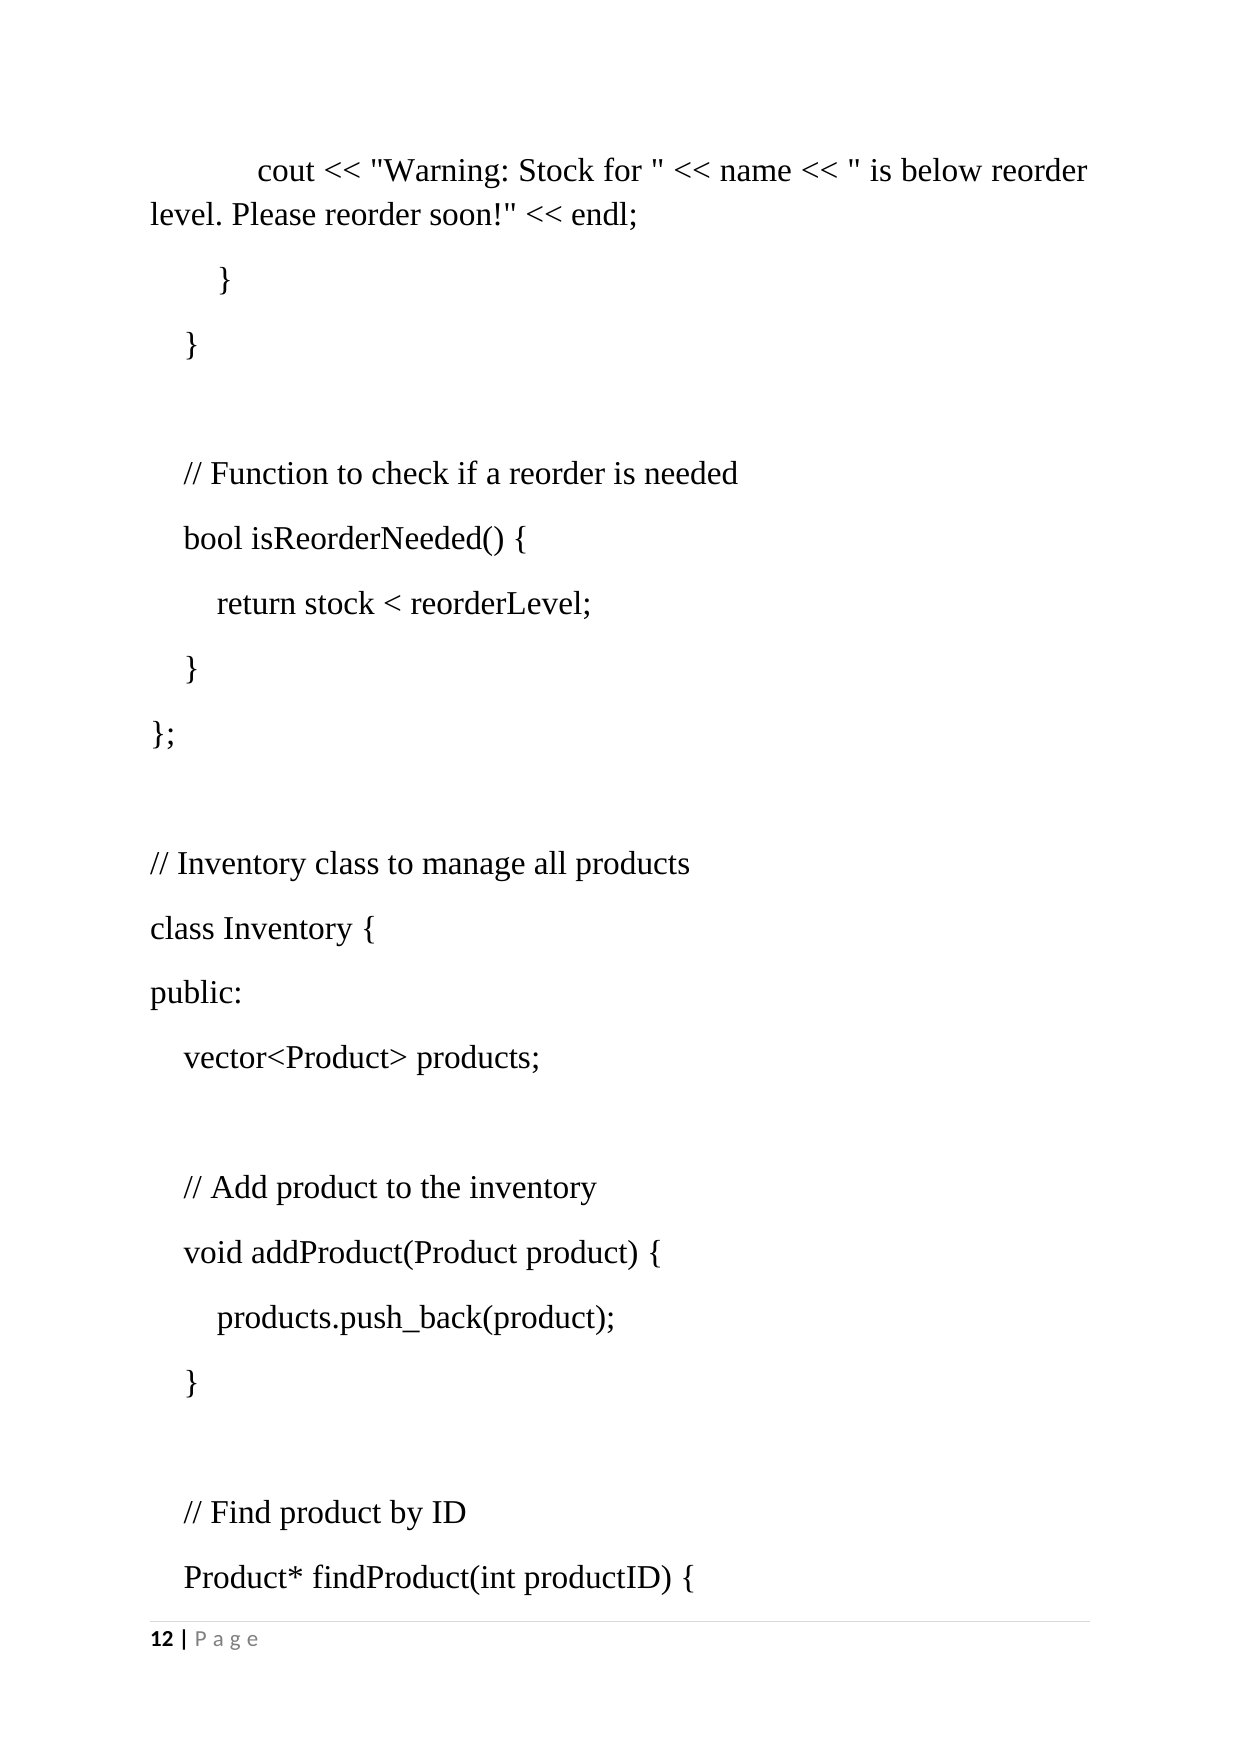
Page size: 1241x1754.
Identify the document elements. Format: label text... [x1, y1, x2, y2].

text cout << "Warning: Stock for " << name << " is below reorder level. Please reorder soon!" << endl; [150, 150, 1090, 232]
text } [150, 1362, 1090, 1401]
text class Inventory { [150, 908, 1090, 946]
text } [150, 259, 1090, 297]
text }; [150, 713, 1090, 752]
text Product* findProduct(int productID) { [150, 1557, 1090, 1595]
text } [150, 648, 1090, 687]
text void addProduct(Product product) { [150, 1232, 1090, 1271]
text // Inventory class to manage all products [150, 843, 1090, 881]
text // Function to check if a reorder is needed [150, 454, 1090, 492]
text // Find product by ID [150, 1492, 1090, 1530]
text } [150, 324, 1090, 362]
text public: [150, 973, 1090, 1011]
text products.push_back(product); [150, 1297, 1090, 1336]
text vector<Product> products; [150, 1038, 1090, 1076]
text return stock < reorderLevel; [150, 583, 1090, 622]
text // Add product to the inventory [150, 1167, 1090, 1206]
text bool isReorderNeeded() { [150, 518, 1090, 557]
